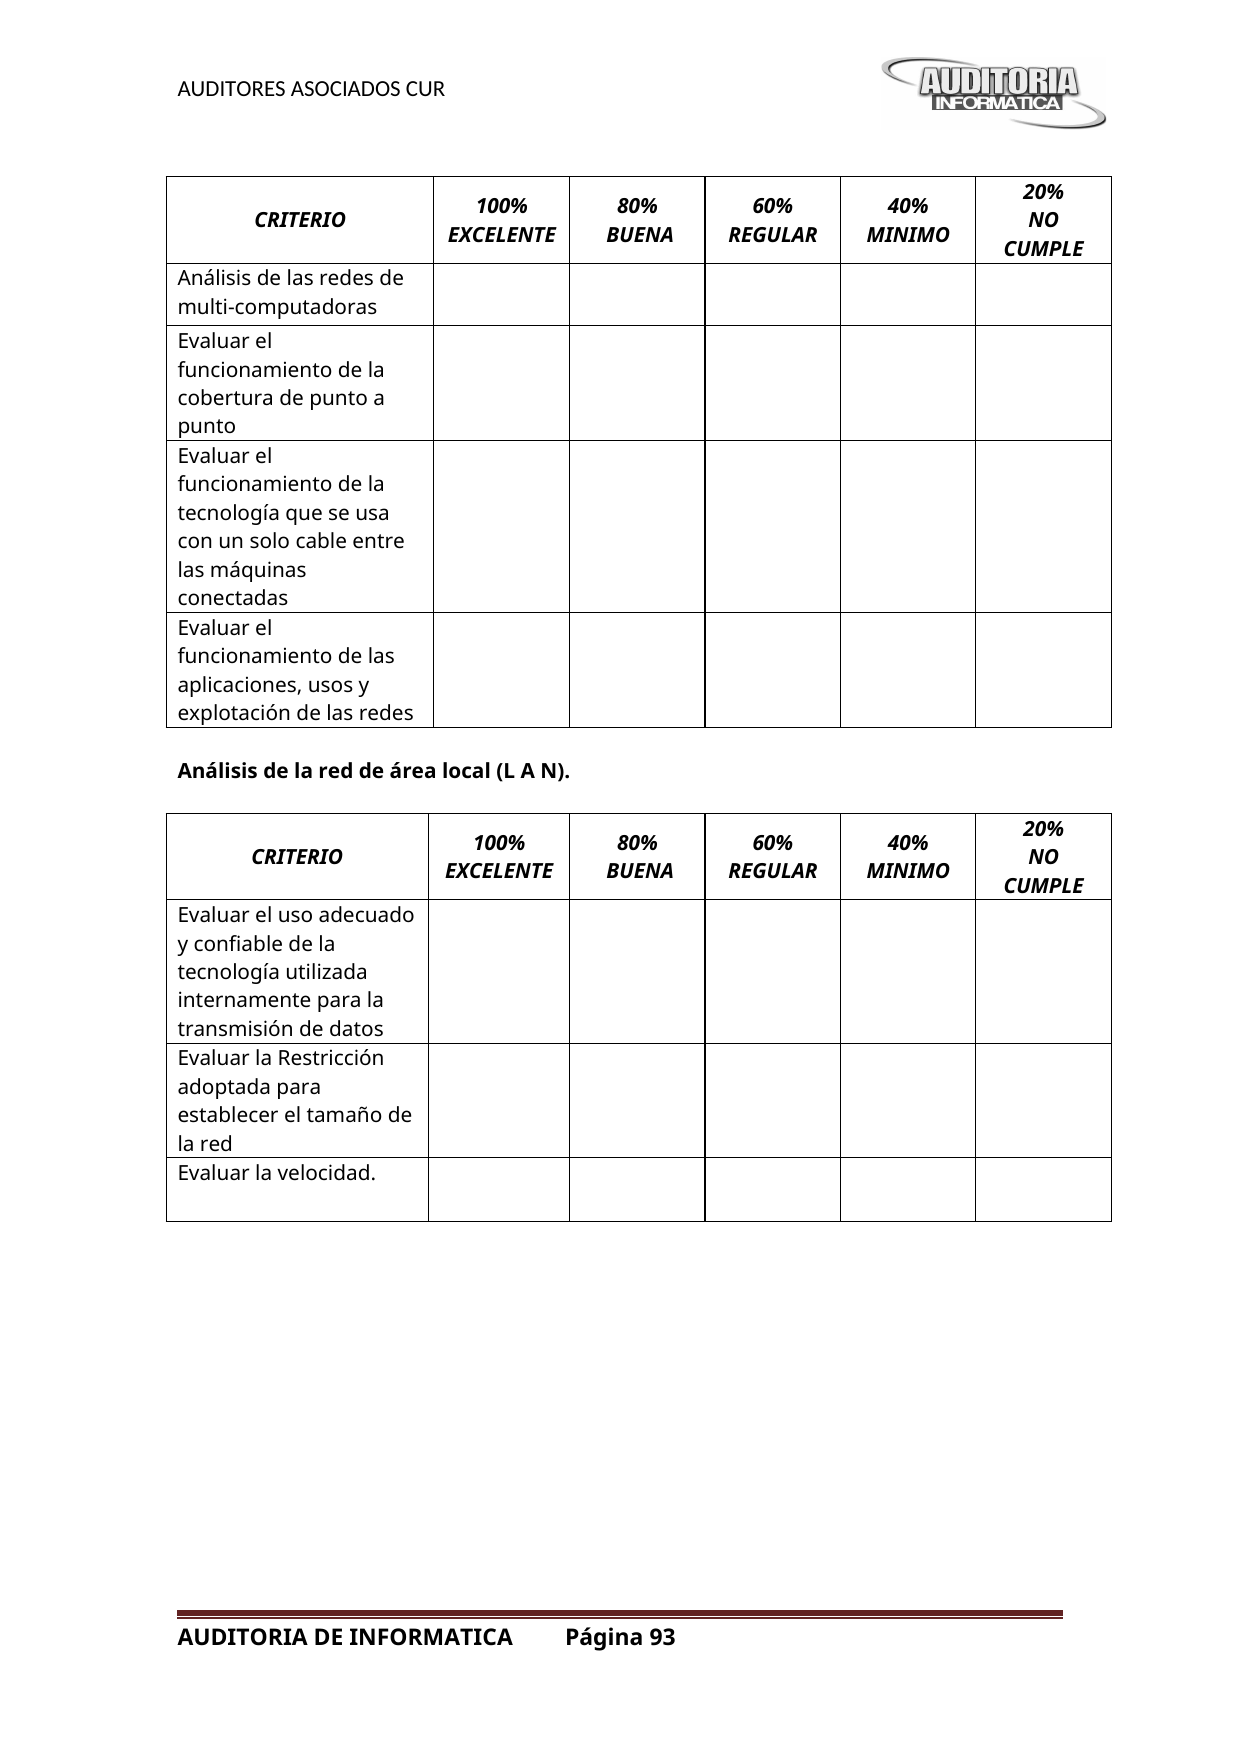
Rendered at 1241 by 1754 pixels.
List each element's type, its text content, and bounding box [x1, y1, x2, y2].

table_cell [429, 1044, 569, 1157]
table_cell Evaluar el funcionamiento de las aplicaciones, usos y explotación de las redes [167, 613, 433, 727]
table_cell [976, 326, 1111, 440]
table_cell [976, 1044, 1111, 1157]
table_cell [570, 441, 704, 612]
table_header 60% REGULAR [706, 814, 840, 899]
table_cell [841, 613, 975, 727]
table_cell [976, 441, 1111, 612]
table_cell [706, 326, 840, 440]
table_header 100% EXCELENTE [434, 177, 569, 262]
table_cell [706, 900, 840, 1042]
table_header CRITERIO [167, 177, 433, 262]
table_cell [706, 1044, 840, 1157]
table_cell [706, 264, 840, 325]
table_cell [570, 613, 704, 727]
table_cell Evaluar el funcionamiento de la cobertura de punto a punto [167, 326, 433, 440]
table_cell [570, 900, 704, 1042]
table_cell [841, 326, 975, 440]
table_header 100% EXCELENTE [429, 814, 569, 899]
table_header 40% MINIMO [841, 177, 975, 262]
table_cell Evaluar el uso adecuado y confiable de la tecnología utilizada internamente para la transmisión de datos [167, 900, 428, 1042]
table_cell Análisis de las redes de multi-computadoras [167, 264, 433, 325]
table_header 60% REGULAR [706, 177, 840, 262]
table_header 80% BUENA [570, 177, 704, 262]
table_cell [706, 613, 840, 727]
table_cell Evaluar la velocidad. [167, 1158, 428, 1221]
table_cell [841, 441, 975, 612]
table_cell [570, 326, 704, 440]
table_cell [570, 1158, 704, 1221]
table_cell [434, 264, 569, 325]
table_cell [841, 900, 975, 1042]
text Análisis de la red de área local (L A N). [177, 756, 1063, 784]
table_cell [429, 1158, 569, 1221]
table_cell [429, 900, 569, 1042]
table_cell [570, 1044, 704, 1157]
picture [881, 57, 1107, 130]
table_cell [841, 1158, 975, 1221]
table_cell Evaluar el funcionamiento de la tecnología que se usa con un solo cable entre las máquinas conectadas [167, 441, 433, 612]
table_cell [976, 613, 1111, 727]
table_cell [434, 441, 569, 612]
table_header 40% MINIMO [841, 814, 975, 899]
table_cell [706, 1158, 840, 1221]
table_cell [434, 613, 569, 727]
table_cell [434, 326, 569, 440]
table_cell [976, 1158, 1111, 1221]
table_header 80% BUENA [570, 814, 704, 899]
table_cell [841, 264, 975, 325]
table_cell [976, 900, 1111, 1042]
table_cell [976, 264, 1111, 325]
table_cell [570, 264, 704, 325]
table_header 20% NO CUMPLE [976, 177, 1111, 262]
table_cell Evaluar la Restricción adoptada para establecer el tamaño de la red [167, 1044, 428, 1157]
table_cell [706, 441, 840, 612]
table_header CRITERIO [167, 814, 428, 899]
table_header 20% NO CUMPLE [976, 814, 1111, 899]
table_cell [841, 1044, 975, 1157]
